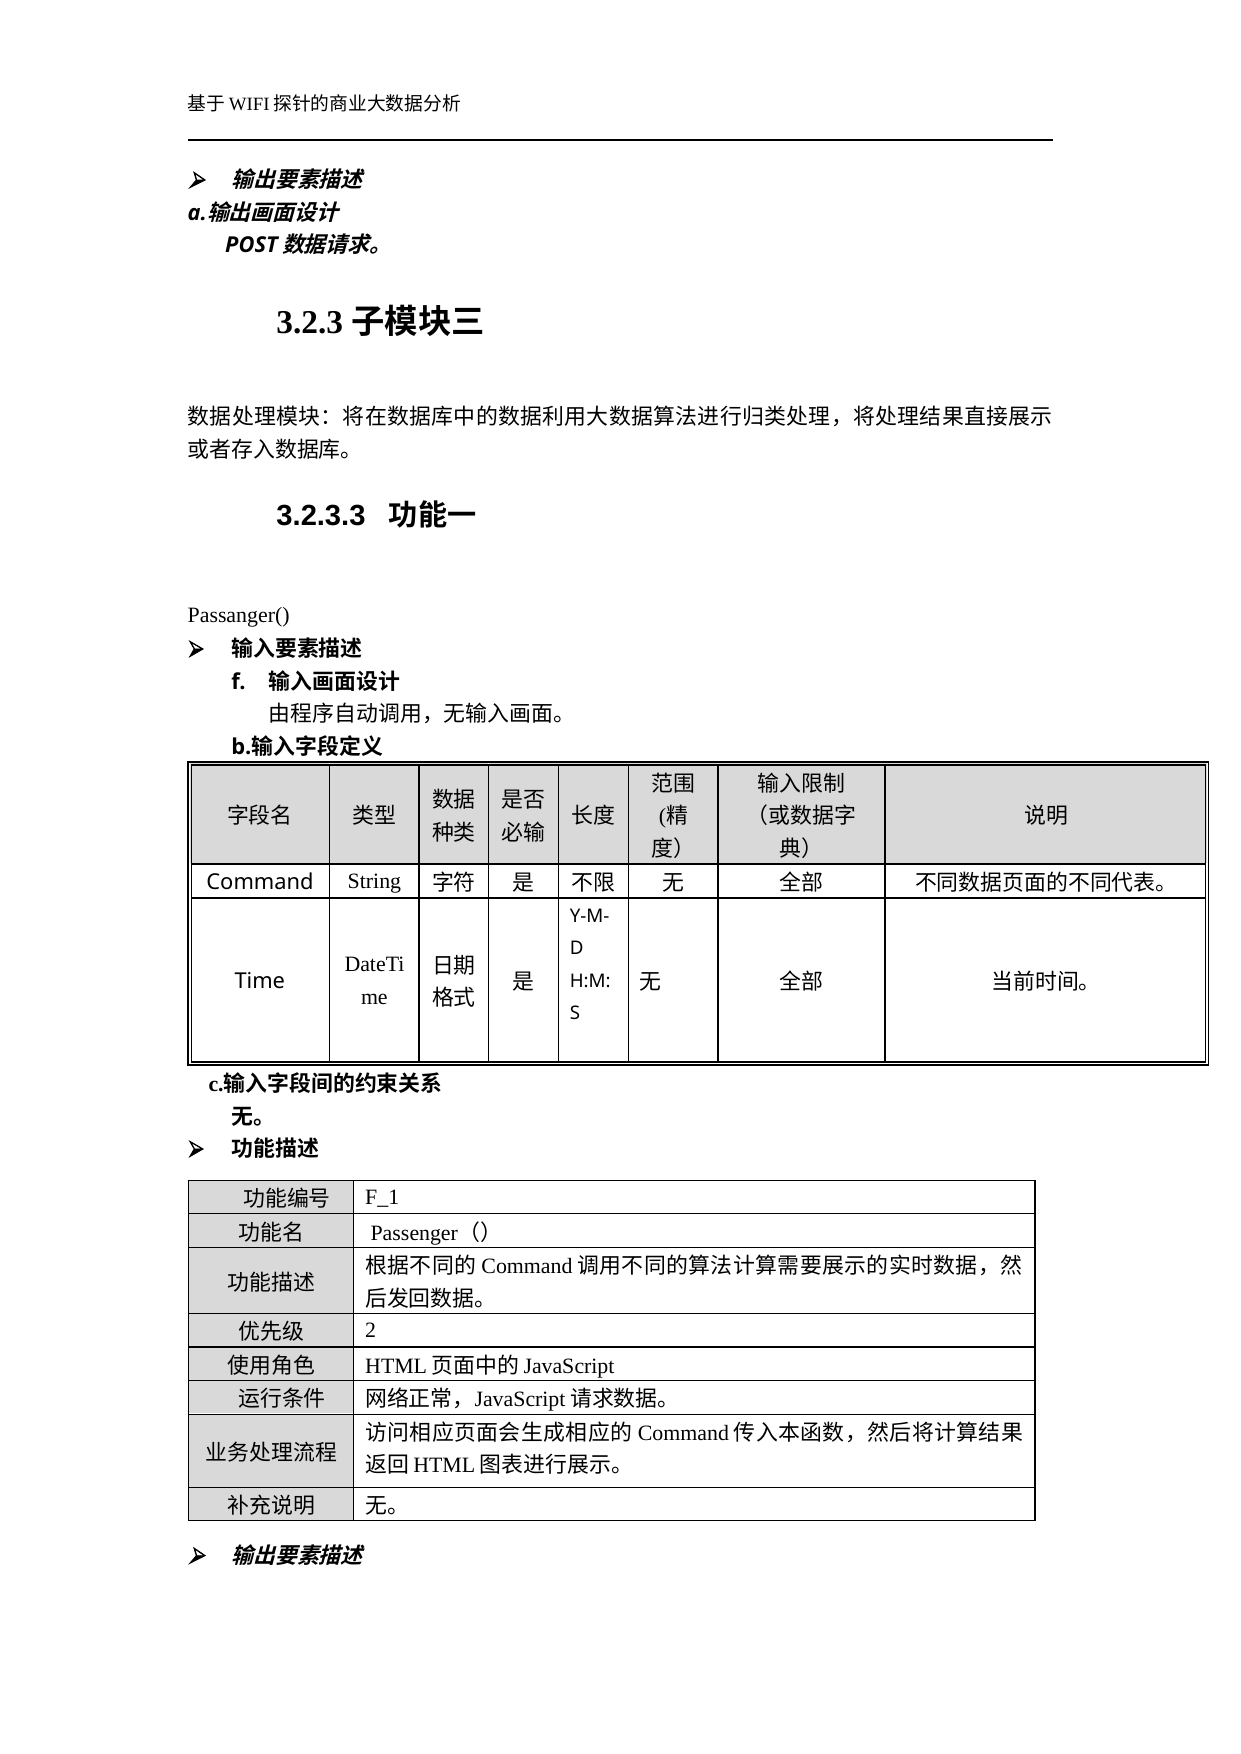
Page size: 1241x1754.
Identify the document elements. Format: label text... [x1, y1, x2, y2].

table_cell 是 [489, 865, 558, 897]
table_header 字段名 [192, 766, 329, 863]
table_cell 不限 [559, 865, 628, 897]
subtitle 功能一 [276, 480, 1053, 545]
text b.输入字段定义 [187, 728, 1053, 761]
table_cell 不同数据页面的不同代表。 [886, 865, 1205, 897]
table_cell 无。 [354, 1488, 1034, 1520]
table_cell Passenger（） [354, 1214, 1034, 1247]
table_cell HTML页面中的JavaScript [354, 1348, 1034, 1380]
table_cell 根据不同的Command调用不同的算法计算需要展示的实时数据，然后发回数据。 [354, 1248, 1034, 1313]
table_cell 补充说明 [189, 1488, 353, 1520]
table_cell 无 [629, 865, 717, 897]
table_cell 是 [489, 899, 558, 1061]
text 无。 [187, 1098, 1053, 1131]
subtitle 子模块三 [276, 287, 1053, 352]
list 功能描述 [187, 1131, 1053, 1163]
table_cell Command [192, 865, 329, 897]
text 由程序自动调用，无输入画面。 [269, 696, 1053, 728]
table_cell Y-M-D H:M:S [559, 899, 628, 1061]
list 输入画面设计 [231, 663, 1053, 696]
table_header 数据种类 [420, 766, 488, 863]
table_cell 日期格式 [420, 899, 488, 1061]
text POST数据请求。 [225, 227, 1053, 259]
table_header 输入限制 （或数据字典） [719, 766, 884, 863]
table_header 功能编号 [189, 1181, 353, 1213]
table_cell 优先级 [189, 1314, 353, 1346]
table_cell String [330, 865, 418, 897]
table_cell 运行条件 [189, 1381, 353, 1413]
table_header 类型 [330, 766, 418, 863]
text 数据处理模块：将在数据库中的数据利用大数据算法进行归类处理，将处理结果直接展示或者存入数据库。 [187, 399, 1053, 464]
table_cell 功能名 [189, 1214, 353, 1247]
table_cell 2 [354, 1314, 1034, 1346]
table_cell DateTime [330, 899, 418, 1061]
table_header 范围(精度） [629, 766, 717, 863]
table_header 说明 [886, 766, 1205, 863]
table_header 是否必输 [489, 766, 558, 863]
table_cell 当前时间。 [886, 899, 1205, 1061]
table_cell 业务处理流程 [189, 1415, 353, 1487]
table_cell 字符 [420, 865, 488, 897]
text a.输出画面设计 [187, 194, 1053, 227]
text c.输入字段间的约束关系 [187, 1066, 1053, 1098]
table_cell 全部 [719, 865, 884, 897]
table_header 长度 [559, 766, 628, 863]
table_header F_1 [354, 1181, 1034, 1213]
list 输入要素描述 [187, 631, 1053, 663]
text Passanger() [187, 598, 1053, 631]
list 输出要素描述 [187, 162, 1053, 194]
table_cell Time [192, 899, 329, 1061]
list 输出要素描述 [187, 1538, 1053, 1570]
table_cell 访问相应页面会生成相应的Command传入本函数，然后将计算结果返回HTML图表进行展示。 [354, 1415, 1034, 1487]
table_cell 网络正常，JavaScript请求数据。 [354, 1381, 1034, 1413]
table_cell 无 [629, 899, 717, 1061]
table_cell 使用角色 [189, 1348, 353, 1380]
table_cell 功能描述 [189, 1248, 353, 1313]
table_cell 全部 [719, 899, 884, 1061]
